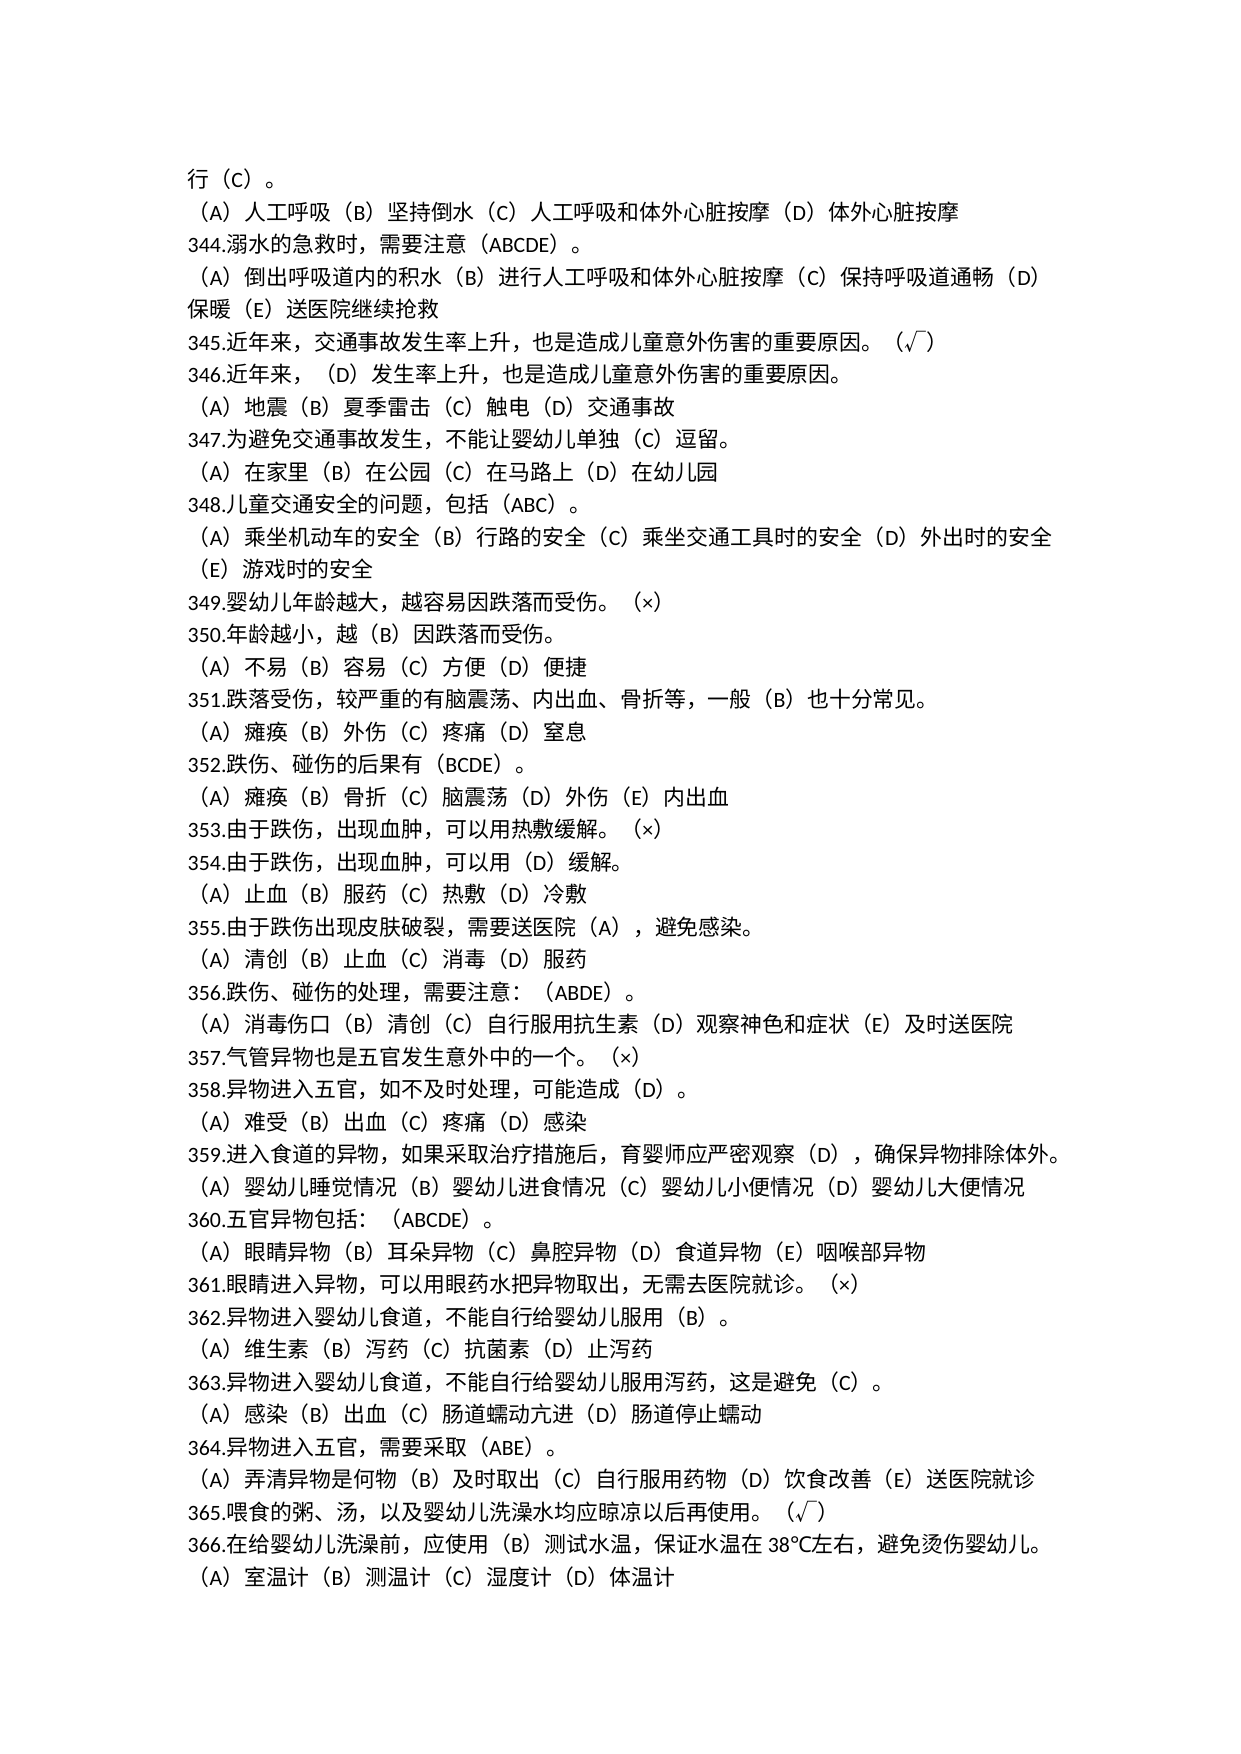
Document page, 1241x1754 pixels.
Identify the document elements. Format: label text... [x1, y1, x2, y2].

text （A）倒出呼吸道内的积水（B）进行人工呼吸和体外心脏按摩（C）保持呼吸道通畅（D）保暖（E）送医院继续抢救 [187, 259, 1053, 324]
text （A）乘坐机动车的安全（B）行路的安全（C）乘坐交通工具时的安全（D）外出时的安全（E）游戏时的安全 [187, 519, 1053, 584]
text 351.跌落受伤，较严重的有脑震荡、内出血、骨折等，一般（B）也十分常见。 [187, 682, 1053, 714]
text 360.五官异物包括：（ABCDE）。 [187, 1202, 1053, 1234]
text 350.年龄越小，越（B）因跌落而受伤。 [187, 617, 1053, 649]
text 346.近年来，（D）发生率上升，也是造成儿童意外伤害的重要原因。 [187, 357, 1053, 389]
text （A）不易（B）容易（C）方便（D）便捷 [187, 649, 1053, 682]
text 365.喂食的粥、汤，以及婴幼儿洗澡水均应晾凉以后再使用。（√） [187, 1494, 1053, 1527]
text （A）弄清异物是何物（B）及时取出（C）自行服用药物（D）饮食改善（E）送医院就诊 [187, 1462, 1053, 1494]
text 356.跌伤、碰伤的处理，需要注意：（ABDE）。 [187, 974, 1053, 1007]
text 358.异物进入五官，如不及时处理，可能造成（D）。 [187, 1072, 1053, 1104]
text 344.溺水的急救时，需要注意（ABCDE）。 [187, 227, 1053, 259]
text （A）瘫痪（B）骨折（C）脑震荡（D）外伤（E）内出血 [187, 779, 1053, 812]
text （A）地震（B）夏季雷击（C）触电（D）交通事故 [187, 389, 1053, 422]
text （A）在家里（B）在公园（C）在马路上（D）在幼儿园 [187, 454, 1053, 487]
text （A）难受（B）出血（C）疼痛（D）感染 [187, 1104, 1053, 1137]
text （A）瘫痪（B）外伤（C）疼痛（D）窒息 [187, 714, 1053, 747]
text （A）维生素（B）泻药（C）抗菌素（D）止泻药 [187, 1332, 1053, 1364]
text 348.儿童交通安全的问题，包括（ABC）。 [187, 487, 1053, 519]
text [187, 162, 1053, 194]
text （A）清创（B）止血（C）消毒（D）服药 [187, 942, 1053, 974]
text （A）婴幼儿睡觉情况（B）婴幼儿进食情况（C）婴幼儿小便情况（D）婴幼儿大便情况 [187, 1169, 1053, 1202]
text （A）消毒伤口（B）清创（C）自行服用抗生素（D）观察神色和症状（E）及时送医院 [187, 1007, 1053, 1039]
text 355.由于跌伤出现皮肤破裂，需要送医院（A），避免感染。 [187, 909, 1053, 942]
text 362.异物进入婴幼儿食道，不能自行给婴幼儿服用（B）。 [187, 1299, 1053, 1332]
text 366.在给婴幼儿洗澡前，应使用（B）测试水温，保证水温在38℃左右，避免烫伤婴幼儿。 [187, 1527, 1053, 1559]
text 363.异物进入婴幼儿食道，不能自行给婴幼儿服用泻药，这是避免（C）。 [187, 1364, 1053, 1397]
text （A）室温计（B）测温计（C）湿度计（D）体温计 [187, 1559, 1053, 1592]
text （A）人工呼吸（B）坚持倒水（C）人工呼吸和体外心脏按摩（D）体外心脏按摩 [187, 194, 1053, 227]
text 357.气管异物也是五官发生意外中的一个。（×） [187, 1039, 1053, 1072]
text （A）止血（B）服药（C）热敷（D）冷敷 [187, 877, 1053, 909]
text 345.近年来，交通事故发生率上升，也是造成儿童意外伤害的重要原因。（√） [187, 324, 1053, 357]
text 359.进入食道的异物，如果采取治疗措施后，育婴师应严密观察（D），确保异物排除体外。 [187, 1137, 1053, 1169]
text 364.异物进入五官，需要采取（ABE）。 [187, 1429, 1053, 1462]
text 353.由于跌伤，出现血肿，可以用热敷缓解。（×） [187, 812, 1053, 844]
text 361.眼睛进入异物，可以用眼药水把异物取出，无需去医院就诊。（×） [187, 1267, 1053, 1299]
text （A）眼睛异物（B）耳朵异物（C）鼻腔异物（D）食道异物（E）咽喉部异物 [187, 1234, 1053, 1267]
text （A）感染（B）出血（C）肠道蠕动亢进（D）肠道停止蠕动 [187, 1397, 1053, 1429]
text 347.为避免交通事故发生，不能让婴幼儿单独（C）逗留。 [187, 422, 1053, 454]
text 352.跌伤、碰伤的后果有（BCDE）。 [187, 747, 1053, 779]
text 349.婴幼儿年龄越大，越容易因跌落而受伤。（×） [187, 584, 1053, 617]
text 354.由于跌伤，出现血肿，可以用（D）缓解。 [187, 844, 1053, 877]
